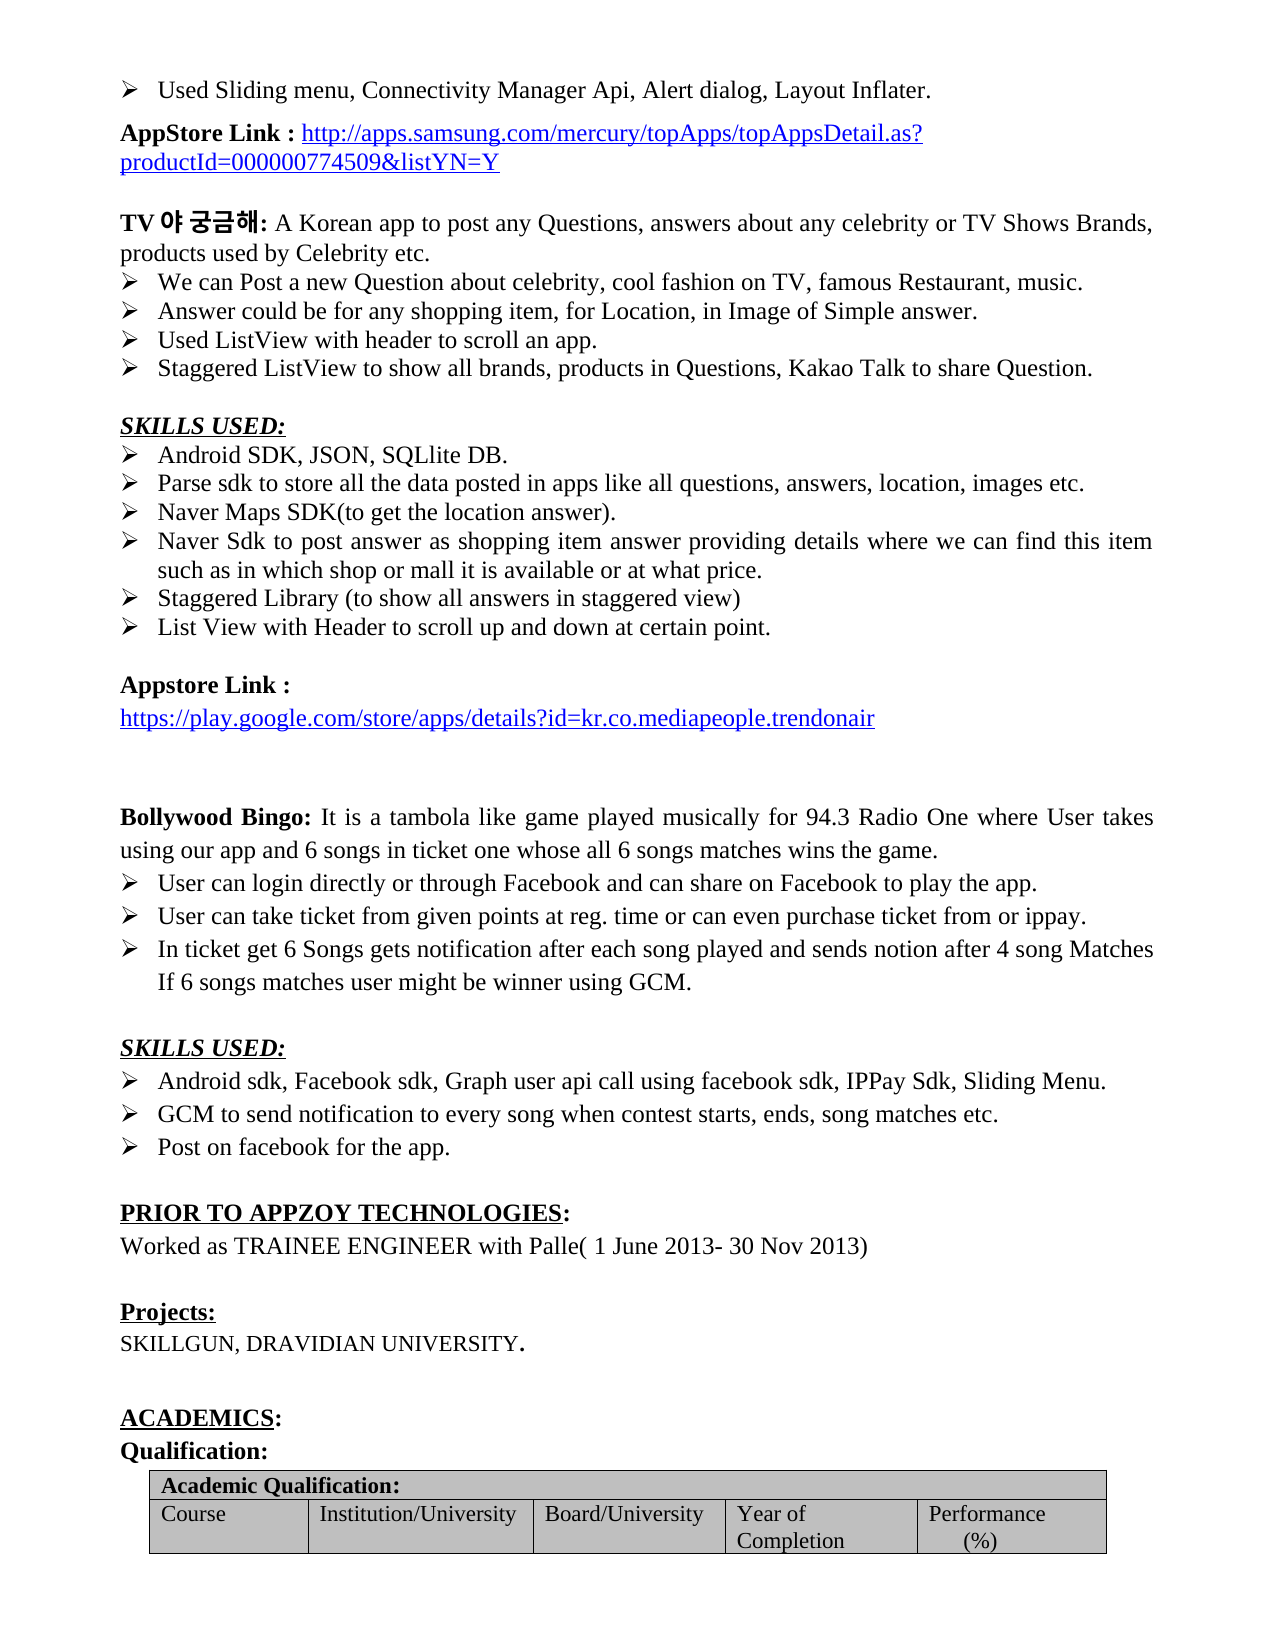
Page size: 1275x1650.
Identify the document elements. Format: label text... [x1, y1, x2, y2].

list SKILLS USED: [120, 1033, 1155, 1062]
list User can login directly or through Facebook and can share on Facebook to play the app. [120, 868, 1155, 897]
text https://play.google.com/store/apps/details?id=kr.co.mediapeople.trendonair [120, 703, 1155, 731]
list Used Sliding menu, Connectivity Manager Api, Alert dialog, Layout Inflater. [120, 75, 1155, 104]
list GCM to send notification to every song when contest starts, ends, song matches etc. [120, 1099, 1155, 1128]
text SKILLGUN, DRAVIDIAN UNIVERSITY. [120, 1330, 1155, 1356]
table_cell Year of Completion [726, 1500, 917, 1553]
text Bollywood Bingo: It is a tambola like game played musically for 94.3 Radio One where User takes using our app and 6 songs in ticket one whose all 6 songs matches wins the game. [120, 802, 1155, 863]
list We can Post a new Question about celebrity, cool fashion on TV, famous Restaurant, music. [120, 267, 1155, 296]
text PRIOR TO APPZOY TECHNOLOGIES: [120, 1198, 1155, 1227]
list In ticket get 6 Songs gets notification after each song played and sends notion after 4 song Matches If 6 songs matches user might be winner using GCM. [120, 934, 1155, 996]
table_cell Institution/University [309, 1500, 533, 1553]
list Staggered ListView to show all brands, products in Questions, Kakao Talk to share Question. [120, 353, 1155, 382]
text Appstore Link : [120, 670, 1155, 698]
list Android SDK, JSON, SQLlite DB. [120, 440, 1155, 468]
list User can take ticket from given points at reg. time or can even purchase ticket from or ippay. [120, 901, 1155, 929]
text TV야 궁금해: A Korean app to post any Questions, answers about any celebrity or TV Shows Brands, products used by Celebrity etc. [120, 204, 1155, 267]
text SKILLS USED: [120, 411, 1155, 440]
list List View with Header to scroll up and down at certain point. [120, 612, 1155, 641]
list Projects: [120, 1297, 1155, 1326]
list Android sdk, Facebook sdk, Graph user api call using facebook sdk, IPPay Sdk, Sliding Menu. [120, 1066, 1155, 1095]
list Parse sdk to store all the data posted in apps like all questions, answers, location, images etc. [120, 468, 1155, 497]
table_header Academic Qualification: [150, 1471, 1106, 1499]
list Used ListView with header to scroll an app. [120, 325, 1155, 353]
text Worked as TRAINEE ENGINEER with Palle( 1 June 2013- 30 Nov 2013) [120, 1231, 1155, 1260]
table_cell Performance (%) [918, 1500, 1106, 1553]
table_cell Course [150, 1500, 308, 1553]
list Post on facebook for the app. [120, 1132, 1155, 1161]
list Staggered Library (to show all answers in staggered view) [120, 583, 1155, 612]
list Naver Maps SDK(to get the location answer). [120, 497, 1155, 526]
text Qualification: [120, 1436, 1155, 1465]
list Naver Sdk to post answer as shopping item answer providing details where we can find this item such as in which shop or mall it is available or at what price. [120, 526, 1155, 583]
table_cell Board/University [534, 1500, 725, 1553]
text ACADEMICS: [120, 1403, 1155, 1432]
list Answer could be for any shopping item, for Location, in Image of Simple answer. [120, 296, 1155, 325]
text AppStore Link : http://apps.samsung.com/mercury/topApps/topAppsDetail.as?productId=000000774509&listYN=Y [120, 118, 1155, 176]
